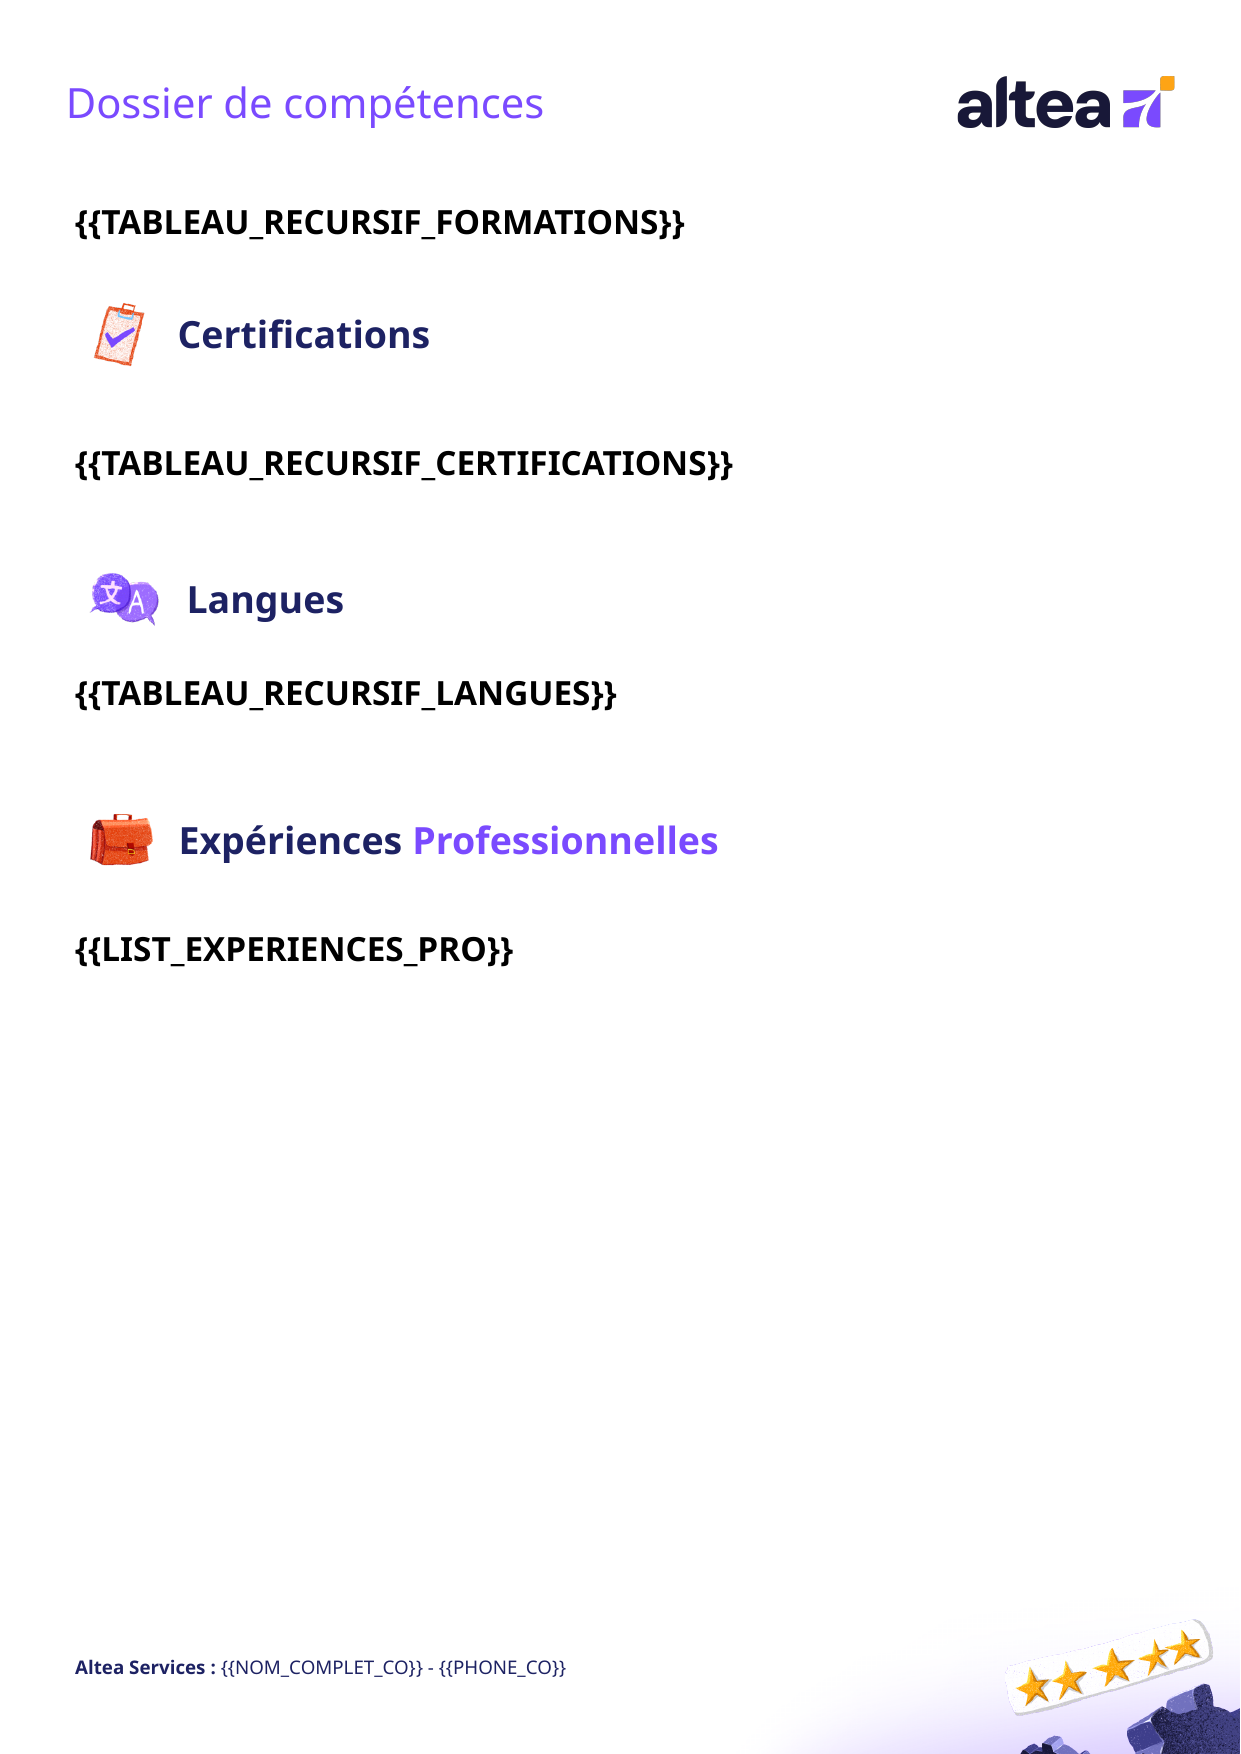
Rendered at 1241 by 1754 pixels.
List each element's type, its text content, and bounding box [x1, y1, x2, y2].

table_header [75, 548, 175, 649]
table_header [75, 288, 166, 380]
table_header [75, 794, 167, 886]
text {{TABLEAU_RECURSIF_FORMATIONS}} [75, 199, 1165, 244]
table_header Langues [175, 548, 1170, 649]
picture [86, 559, 164, 638]
picture [609, 1550, 1240, 1754]
table_header Certifications [166, 288, 1170, 380]
picture [957, 76, 1175, 128]
text {{LIST_EXPERIENCES_PRO}} [75, 926, 1165, 971]
picture [86, 299, 155, 368]
text {{TABLEAU_RECURSIF_LANGUES}} [75, 669, 1165, 715]
text {{TABLEAU_RECURSIF_CERTIFICATIONS}} [75, 439, 1165, 485]
picture [86, 805, 155, 875]
table_header Expériences Professionnelles [167, 794, 1170, 886]
